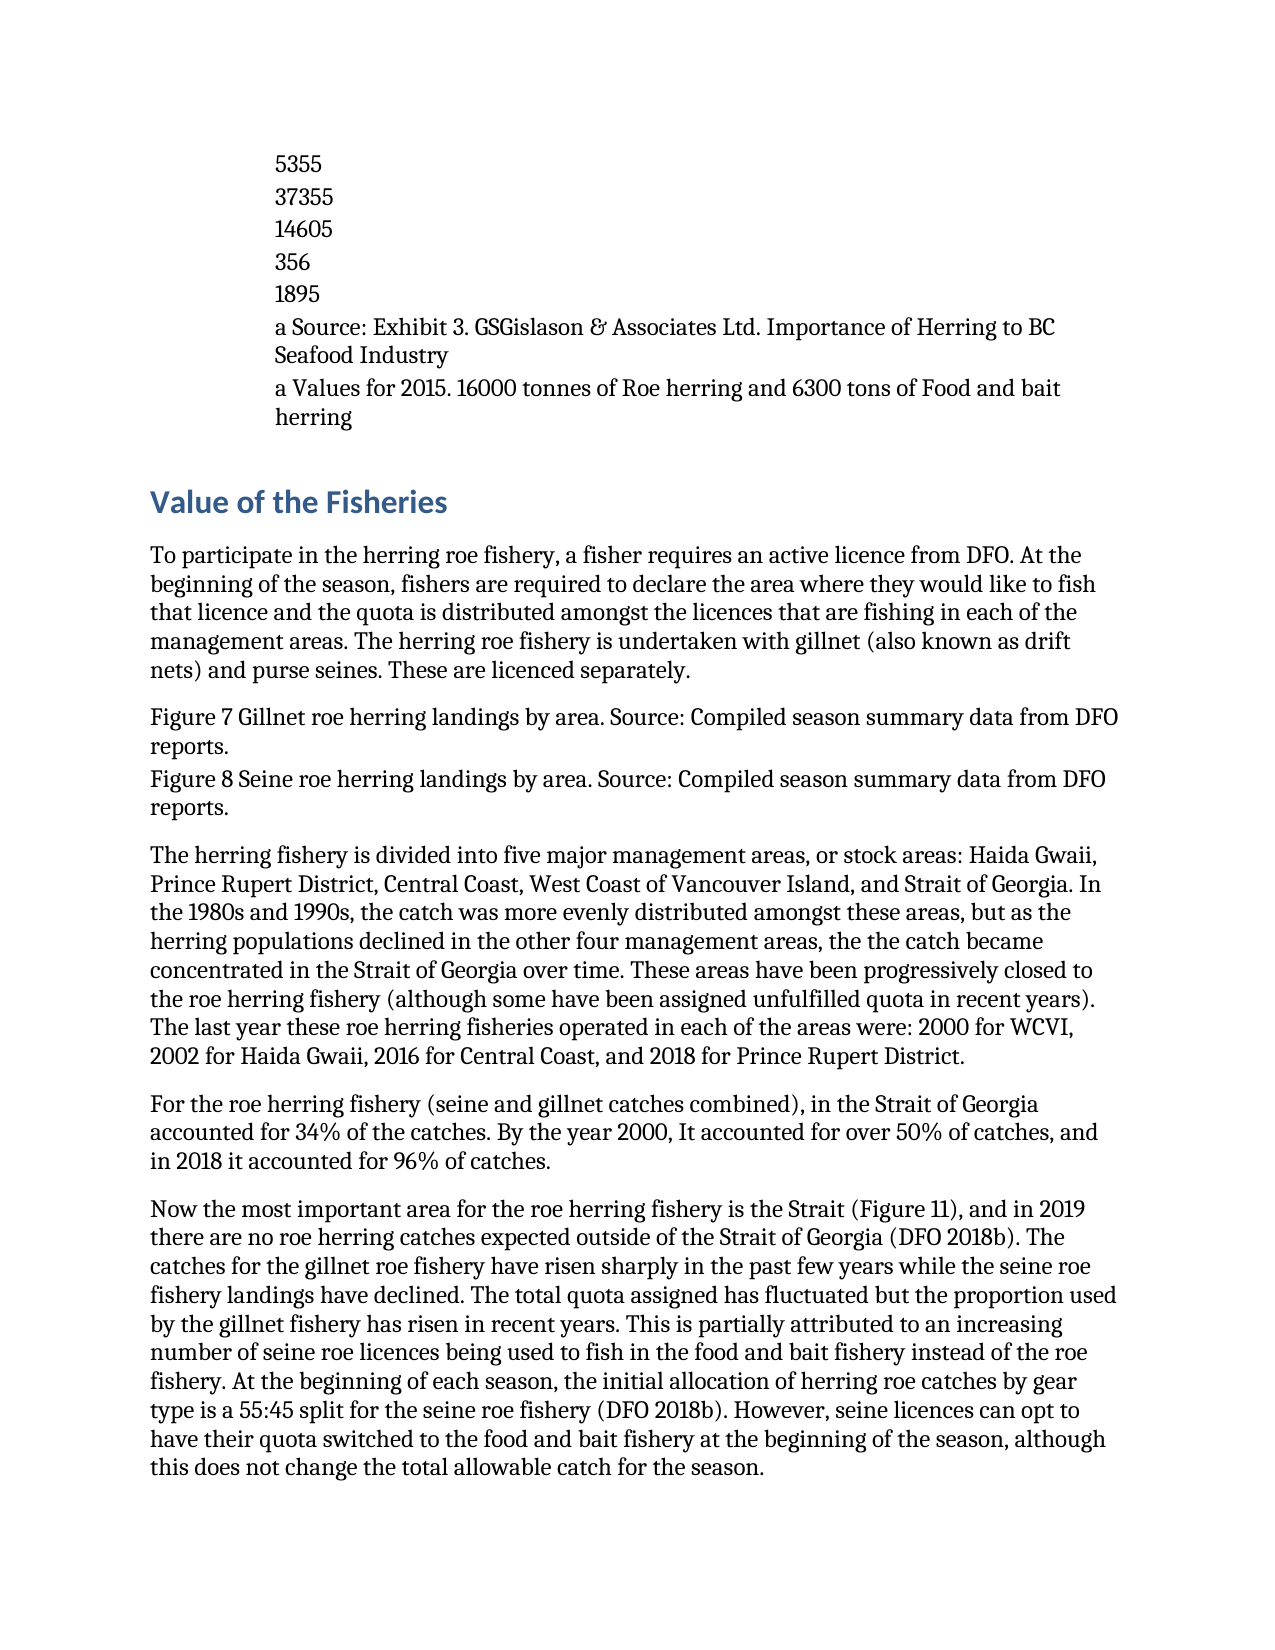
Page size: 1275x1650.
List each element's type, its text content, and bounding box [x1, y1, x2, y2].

list 356 [225, 247, 1125, 276]
list 14605 [225, 215, 1125, 244]
list 37355 [225, 182, 1125, 211]
list a Source: Exhibit 3. GSGislason & Associates Ltd. Importance of Herring to BC Seafood Industry [225, 312, 1125, 370]
list 1895 [225, 280, 1125, 309]
text Figure 8 Seine roe herring landings by area. Source: Compiled season summary data from DFO reports. [150, 764, 1125, 822]
list a Values for 2015. 16000 tonnes of Roe herring and 6300 tons of Food and bait herring [225, 374, 1125, 431]
list 5355 [225, 150, 1125, 179]
text Now the most important area for the roe herring fishery is the Strait (Figure 11), and in 2019 there are no roe herring catches expected outside of the Strait of Georgia (DFO 2018b). The catches for the gillnet roe fishery have risen sharply in the past few years while the seine roe fishery landings have declined. The total quota assigned has fluctuated but the proportion used by the gillnet fishery has risen in recent years. This is partially attributed to an increasing number of seine roe licences being used to fish in the food and bait fishery instead of the roe fishery. At the beginning of each season, the initial allocation of herring roe catches by gear type is a 55:45 split for the seine roe fishery (DFO 2018b). However, seine licences can opt to have their quota switched to the food and bait fishery at the beginning of the season, although this does not change the total allowable catch for the season. [150, 1194, 1125, 1482]
text Figure 7 Gillnet roe herring landings by area. Source: Compiled season summary data from DFO reports. [150, 703, 1125, 761]
text The herring fishery is divided into five major management areas, or stock areas: Haida Gwaii, Prince Rupert District, Central Coast, West Coast of Vancouver Island, and Strait of Georgia. In the 1980s and 1990s, the catch was more evenly distributed amongst these areas, but as the herring populations declined in the other four management areas, the the catch became concentrated in the Strait of Georgia over time. These areas have been progressively closed to the roe herring fishery (although some have been assigned unfulfilled quota in recent years). The last year these roe herring fisheries operated in each of the areas were: 2000 for WCVI, 2002 for Haida Gwaii, 2016 for Central Coast, and 2018 for Prince Rupert District. [150, 841, 1125, 1071]
text For the roe herring fishery (seine and gillnet catches combined), in the Strait of Georgia accounted for 34% of the catches. By the year 2000, It accounted for over 50% of catches, and in 2018 it accounted for 96% of catches. [150, 1089, 1125, 1176]
subtitle Value of the Fisheries [150, 481, 1125, 522]
text To participate in the herring roe fishery, a fisher requires an active licence from DFO. At the beginning of the season, fishers are required to declare the area where they would like to fish that licence and the quota is distributed amongst the licences that are fishing in each of the management areas. The herring roe fishery is undertaken with gillnet (also known as drift nets) and purse seines. These are licenced separately. [150, 541, 1125, 684]
